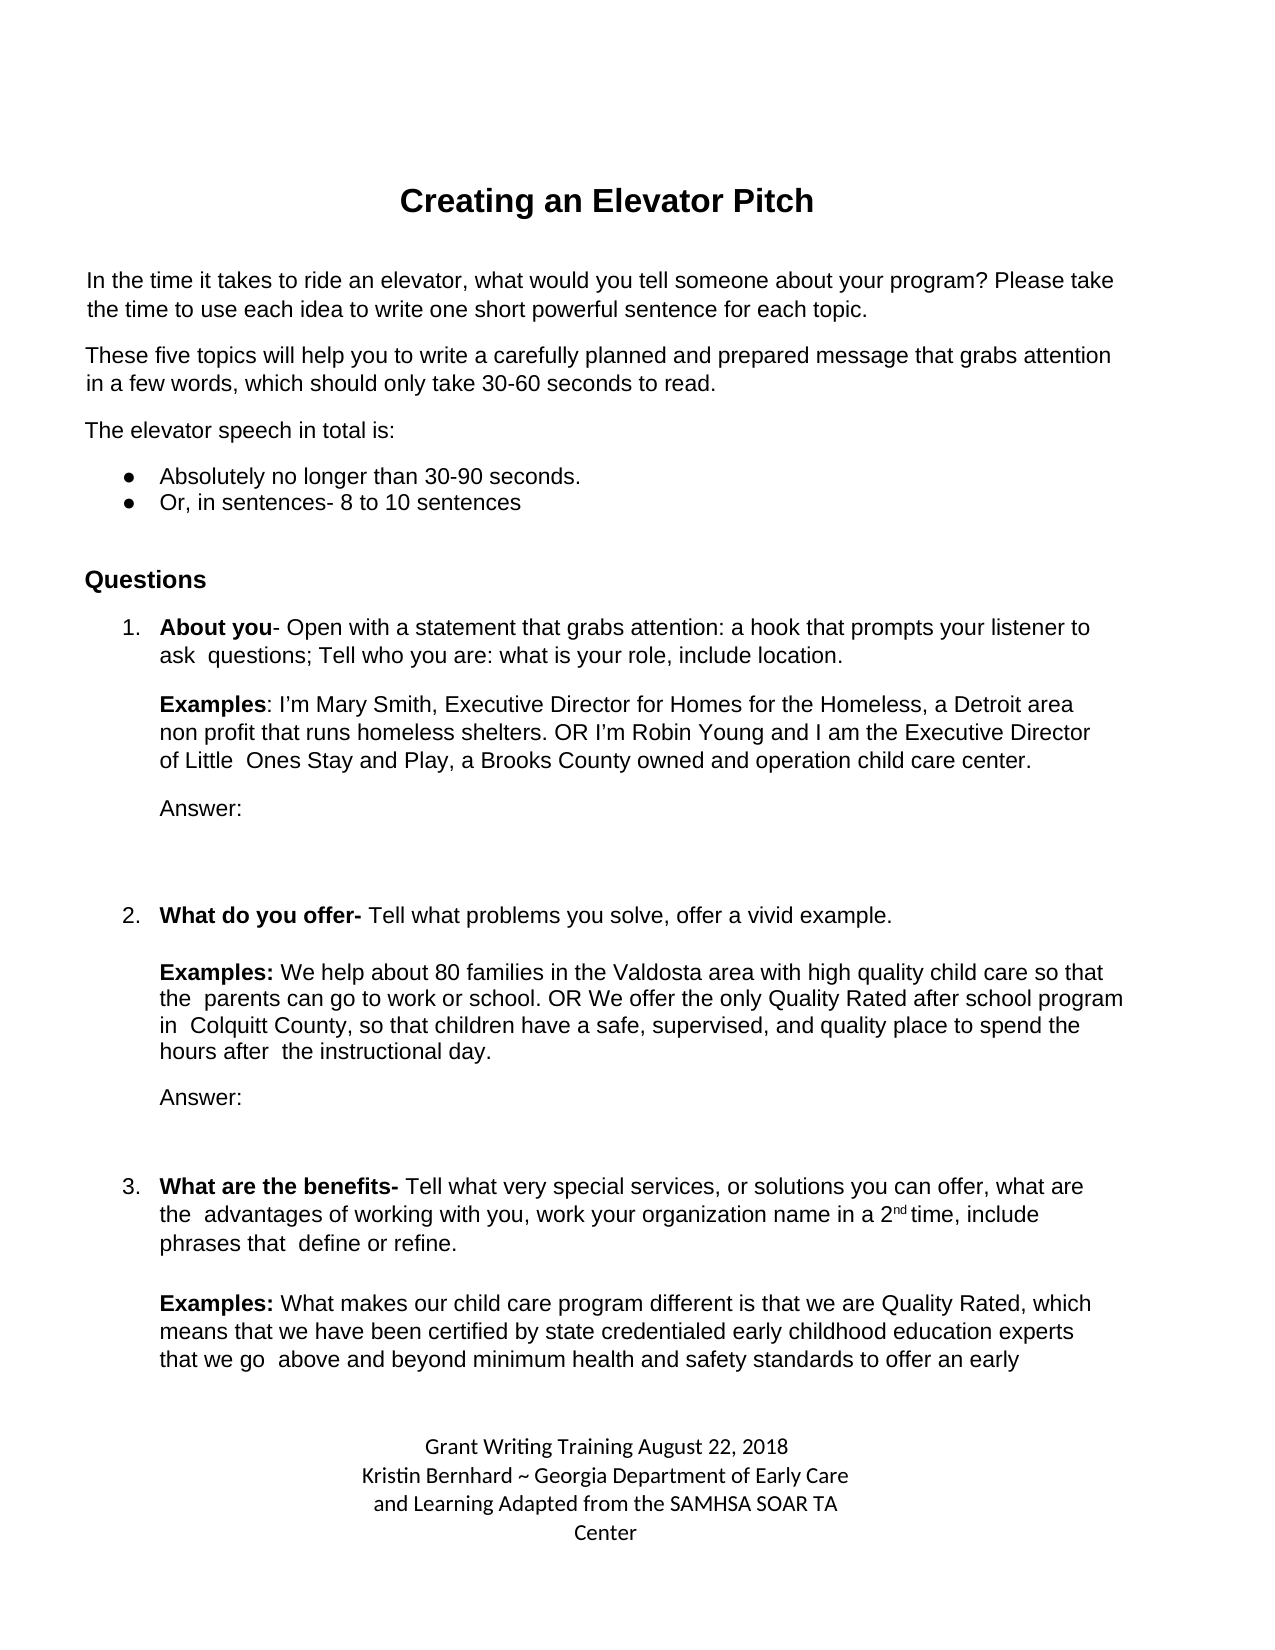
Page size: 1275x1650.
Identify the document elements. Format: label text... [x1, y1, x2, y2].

text These five topics will help you to write a carefully planned and prepared message that grabs attention in a few words, which should only take 30-60 seconds to read. [85, 342, 1114, 397]
subtitle Questions [84, 565, 1129, 594]
list Or, in sentences- 8 to 10 sentences [122, 489, 1129, 515]
text Answer: [159, 1084, 1096, 1111]
text Examples: I’m Mary Smith, Executive Director for Homes for the Homeless, a Detroit area non profit that runs homeless shelters. OR I’m Robin Young and I am the Executive Director of Little Ones Stay and Play, a Brooks County owned and operation child care center. [159, 691, 1096, 773]
text Answer: [159, 795, 1096, 821]
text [159, 1289, 1094, 1373]
text In the time it takes to ride an elevator, what would you tell someone about your program? Please take the time to use each idea to write one short powerful sentence for each topic. [86, 267, 1119, 322]
text Examples: We help about 80 families in the Valdosta area with high quality child care so that the parents can go to work or school. OR We offer the only Quality Rated after school program in Colquitt County, so that children have a safe, supervised, and quality place to spend the hours after the instructional day. [159, 959, 1129, 1064]
list Absolutely no longer than 30-90 seconds. [122, 463, 1129, 489]
title Creating an Elevator Pitch [84, 181, 1129, 219]
text The elevator speech in total is: [84, 417, 1129, 443]
list About you- Open with a statement that grabs attention: a hook that prompts your listener to ask questions; Tell who you are: what is your role, include location. [122, 614, 1096, 669]
list What are the benefits- Tell what very special services, or solutions you can offer, what are the advantages of working with you, work your organization name in a 2nd time, include phrases that define or refine. [122, 1173, 1094, 1256]
list What do you offer- Tell what problems you solve, offer a vivid example. [122, 902, 1129, 928]
